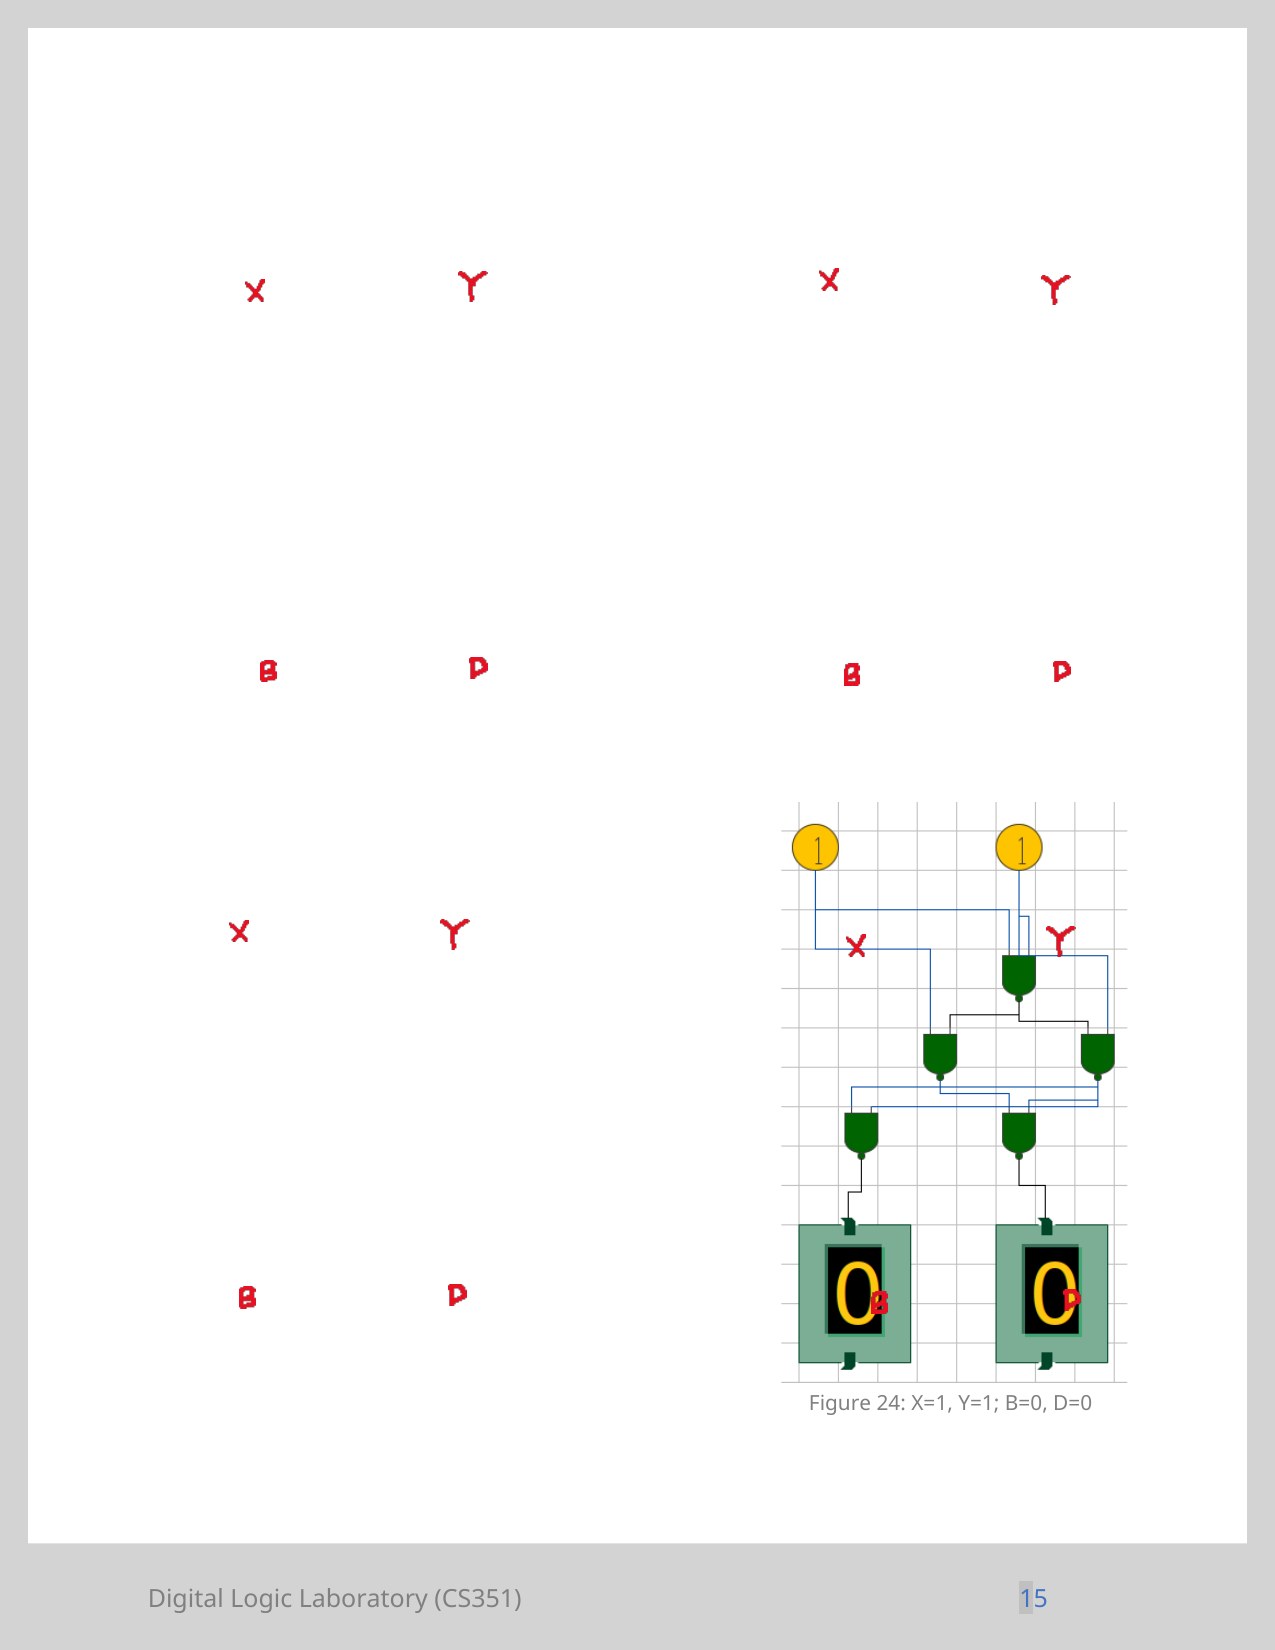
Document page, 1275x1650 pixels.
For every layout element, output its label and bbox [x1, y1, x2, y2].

picture [260, 660, 277, 682]
picture [448, 1284, 467, 1306]
picture [1053, 661, 1071, 682]
picture [440, 919, 470, 950]
picture [229, 920, 249, 942]
picture [781, 802, 1128, 1383]
picture [1041, 275, 1071, 305]
picture [469, 657, 488, 679]
picture [844, 663, 860, 686]
picture [239, 1286, 256, 1309]
picture [245, 279, 265, 302]
picture [458, 271, 488, 302]
picture [819, 268, 839, 291]
